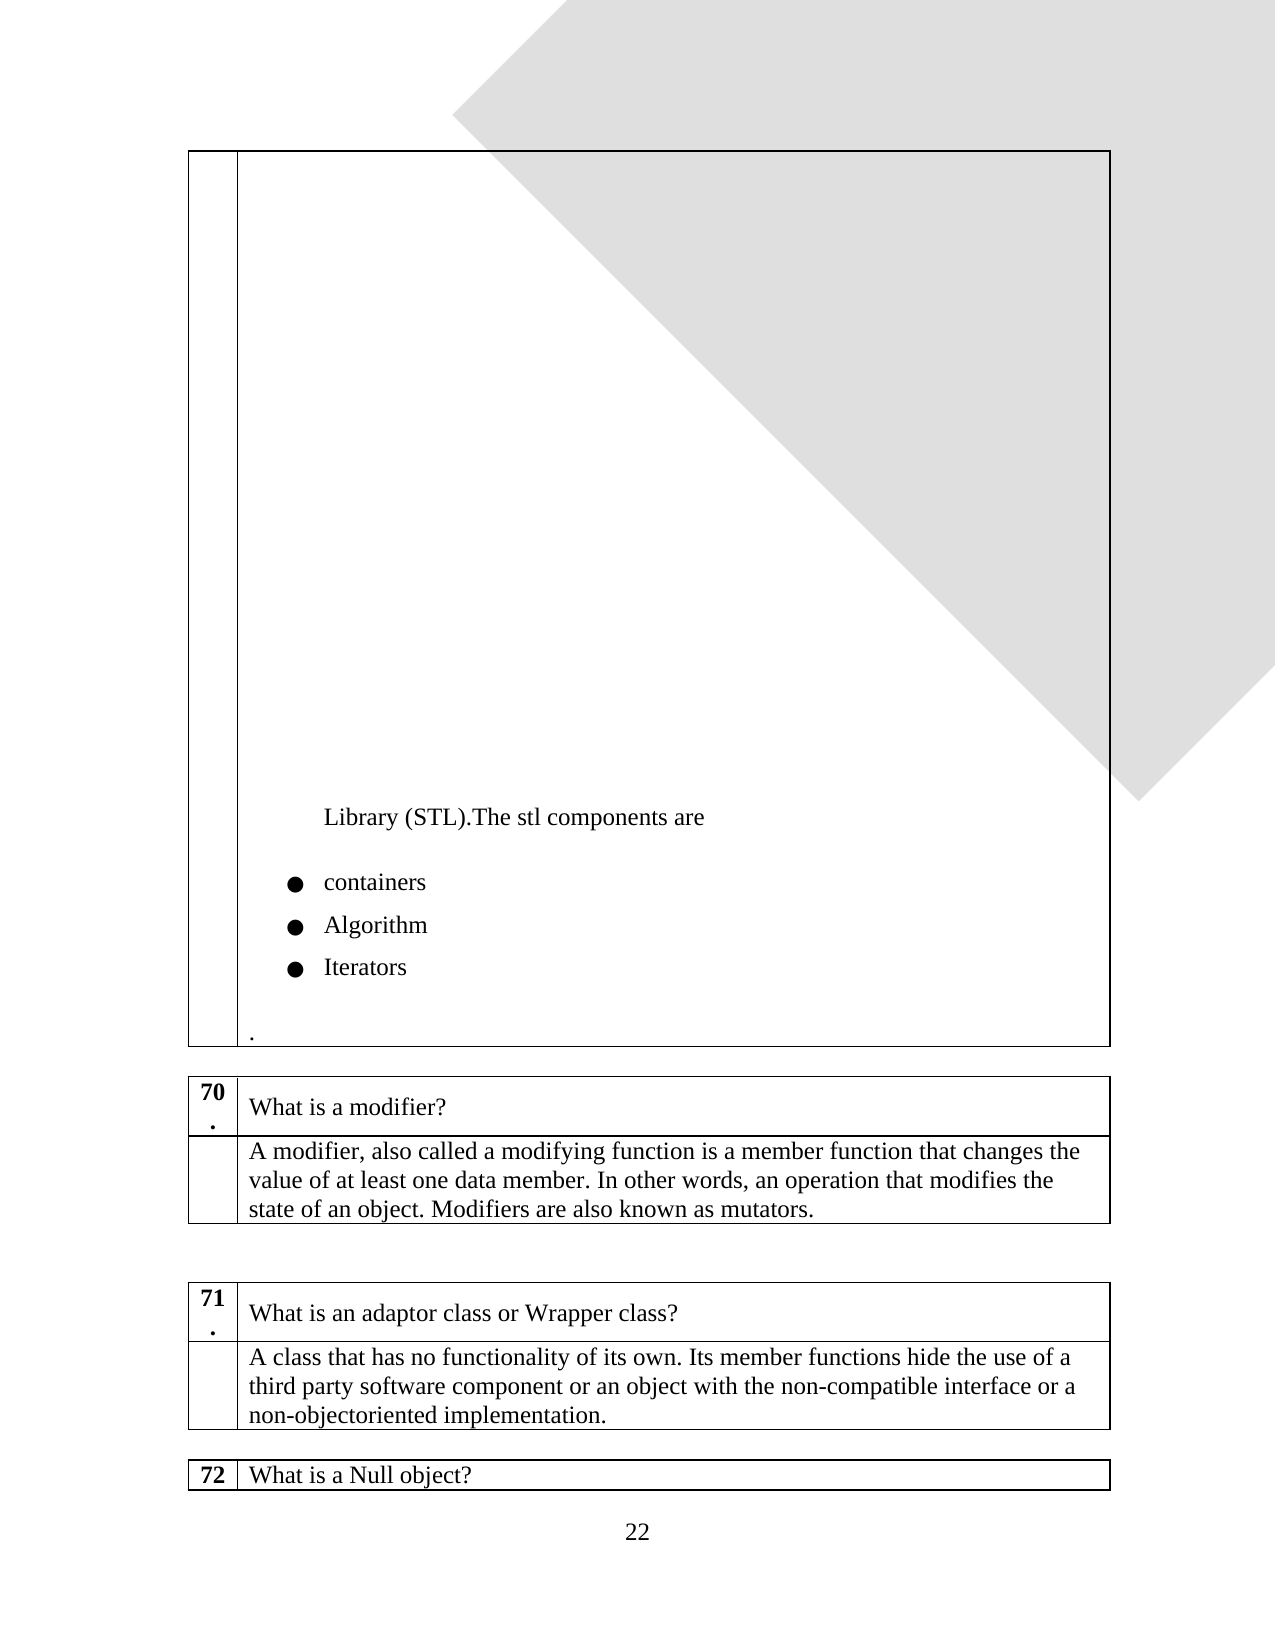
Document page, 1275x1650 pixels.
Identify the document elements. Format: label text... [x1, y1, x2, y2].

table_cell A class that has no functionality of its own. Its member functions hide the use of a third party software component or an object with the non-compatible interface or a non-objectoriented implementation. [238, 1342, 1109, 1429]
table_cell [189, 1342, 237, 1429]
table_header 70. [189, 1077, 237, 1135]
table_cell [189, 152, 237, 1046]
table_header 71. [189, 1283, 237, 1341]
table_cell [238, 152, 1109, 1046]
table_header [238, 1461, 1109, 1489]
table_cell A modifier, also called a modifying function is a member function that changes the value of at least one data member. In other words, an operation that modifies the state of an object. Modifiers are also known as mutators. [238, 1137, 1109, 1223]
table_header What is a modifier? [238, 1077, 1109, 1135]
table_header What is an adaptor class or Wrapper class? [238, 1283, 1109, 1341]
table_header 72. [189, 1461, 237, 1489]
table_cell [189, 1137, 237, 1223]
